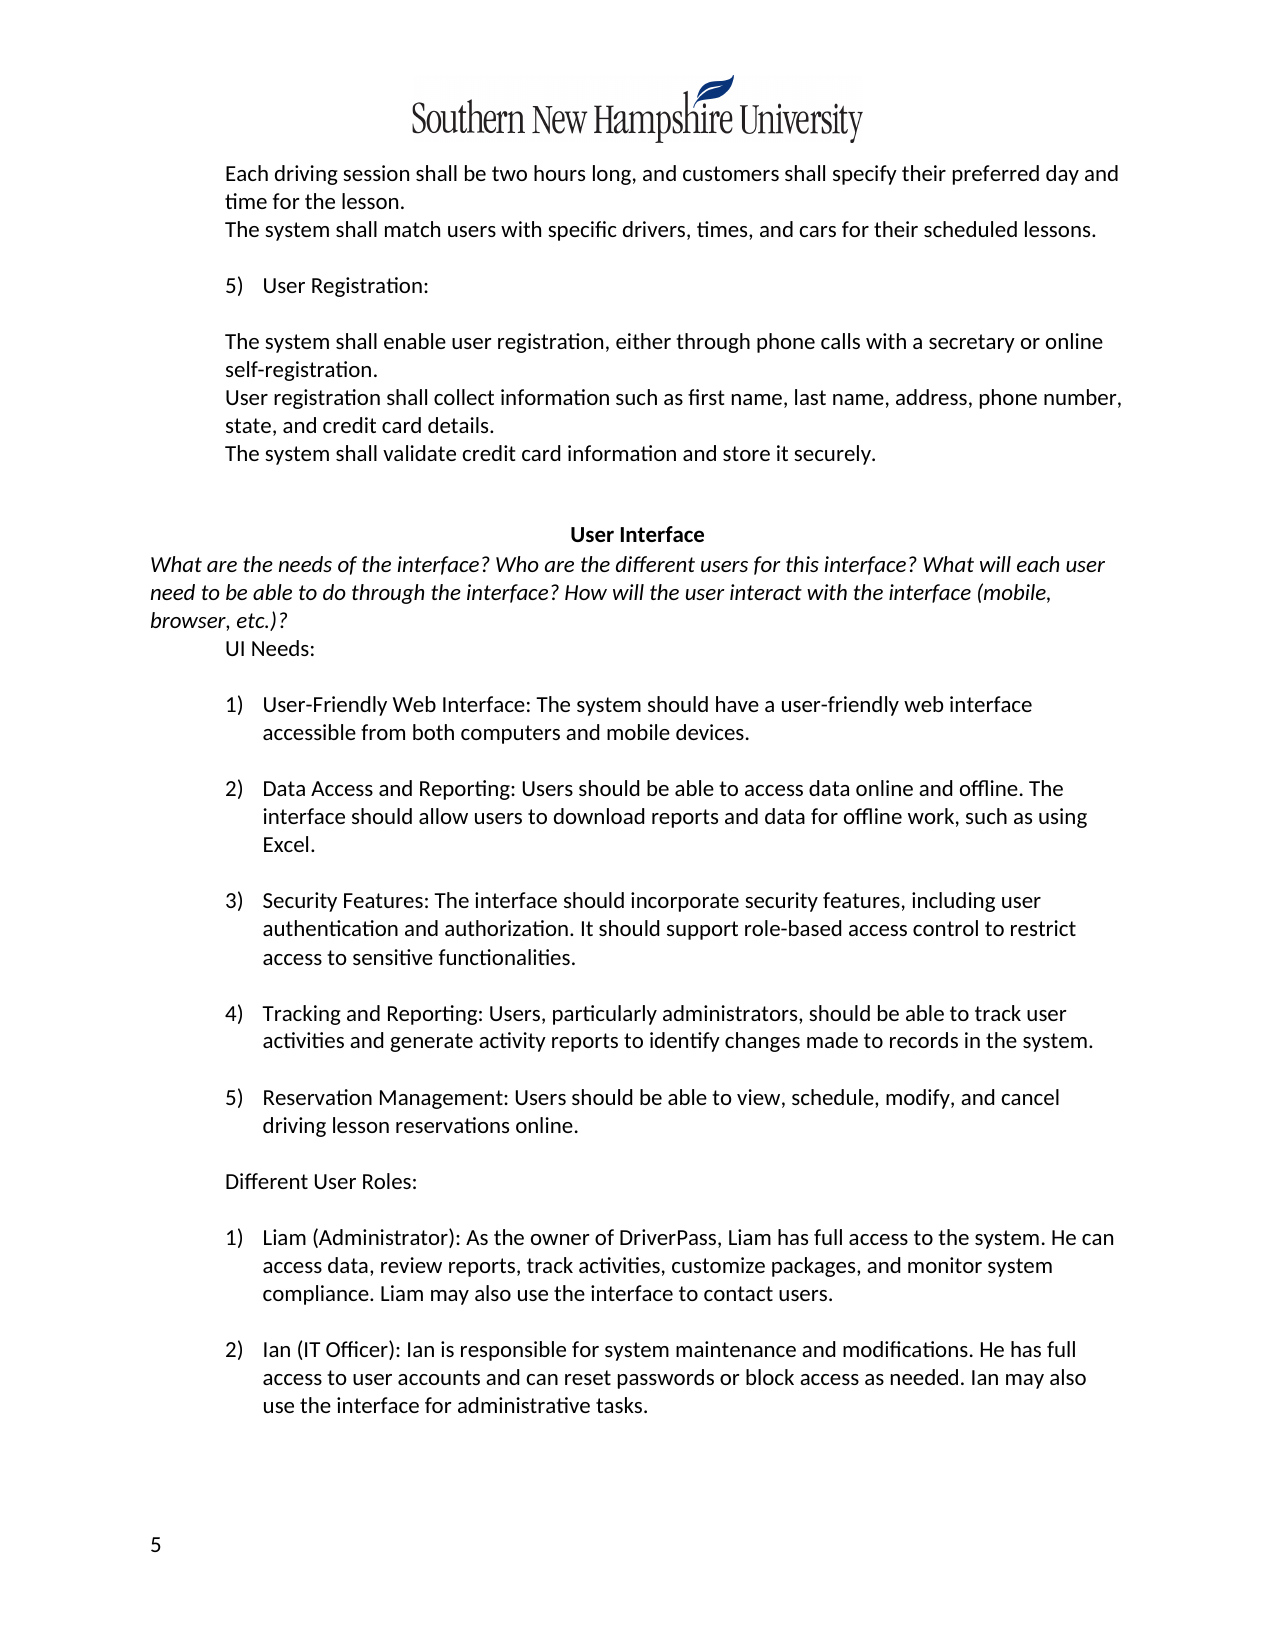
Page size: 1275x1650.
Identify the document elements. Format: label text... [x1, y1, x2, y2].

text The system shall validate credit card information and store it securely. [225, 439, 1125, 467]
list Ian (IT Officer): Ian is responsible for system maintenance and modifications. He has full access to user accounts and can reset passwords or block access as needed. Ian may also use the interface for administrative tasks. [225, 1335, 1125, 1419]
text The system shall enable user registration, either through phone calls with a secretary or online self-registration. [225, 327, 1125, 383]
text User registration shall collect information such as first name, last name, address, phone number, state, and credit card details. [225, 383, 1125, 439]
text Different User Roles: [225, 1167, 1125, 1195]
list Security Features: The interface should incorporate security features, including user authentication and authorization. It should support role-based access control to restrict access to sensitive functionalities. [225, 887, 1125, 971]
text What are the needs of the interface? Who are the different users for this interface? What will each user need to be able to do through the interface? How will the user interact with the interface (mobile, browser, etc.)? [150, 550, 1125, 634]
list User-Friendly Web Interface: The system should have a user-friendly web interface accessible from both computers and mobile devices. [225, 690, 1125, 746]
list Liam (Administrator): As the owner of DriverPass, Liam has full access to the system. He can access data, review reports, track activities, customize packages, and monitor system compliance. Liam may also use the interface to contact users. [225, 1223, 1125, 1307]
text UI Needs: [225, 634, 1125, 662]
list Reservation Management: Users should be able to view, schedule, modify, and cancel driving lesson reservations online. [225, 1083, 1125, 1139]
text The system shall match users with specific drivers, times, and cars for their scheduled lessons. [225, 215, 1125, 243]
list User Registration: [225, 271, 1125, 299]
list Data Access and Reporting: Users should be able to access data online and offline. The interface should allow users to download reports and data for offline work, such as using Excel. [225, 774, 1125, 858]
subtitle User Interface [150, 520, 1125, 548]
text Each driving session shall be two hours long, and customers shall specify their preferred day and time for the lesson. [225, 159, 1125, 215]
list Tracking and Reporting: Users, particularly administrators, should be able to track user activities and generate activity reports to identify changes made to records in the system. [225, 999, 1125, 1055]
picture [412, 75, 863, 143]
